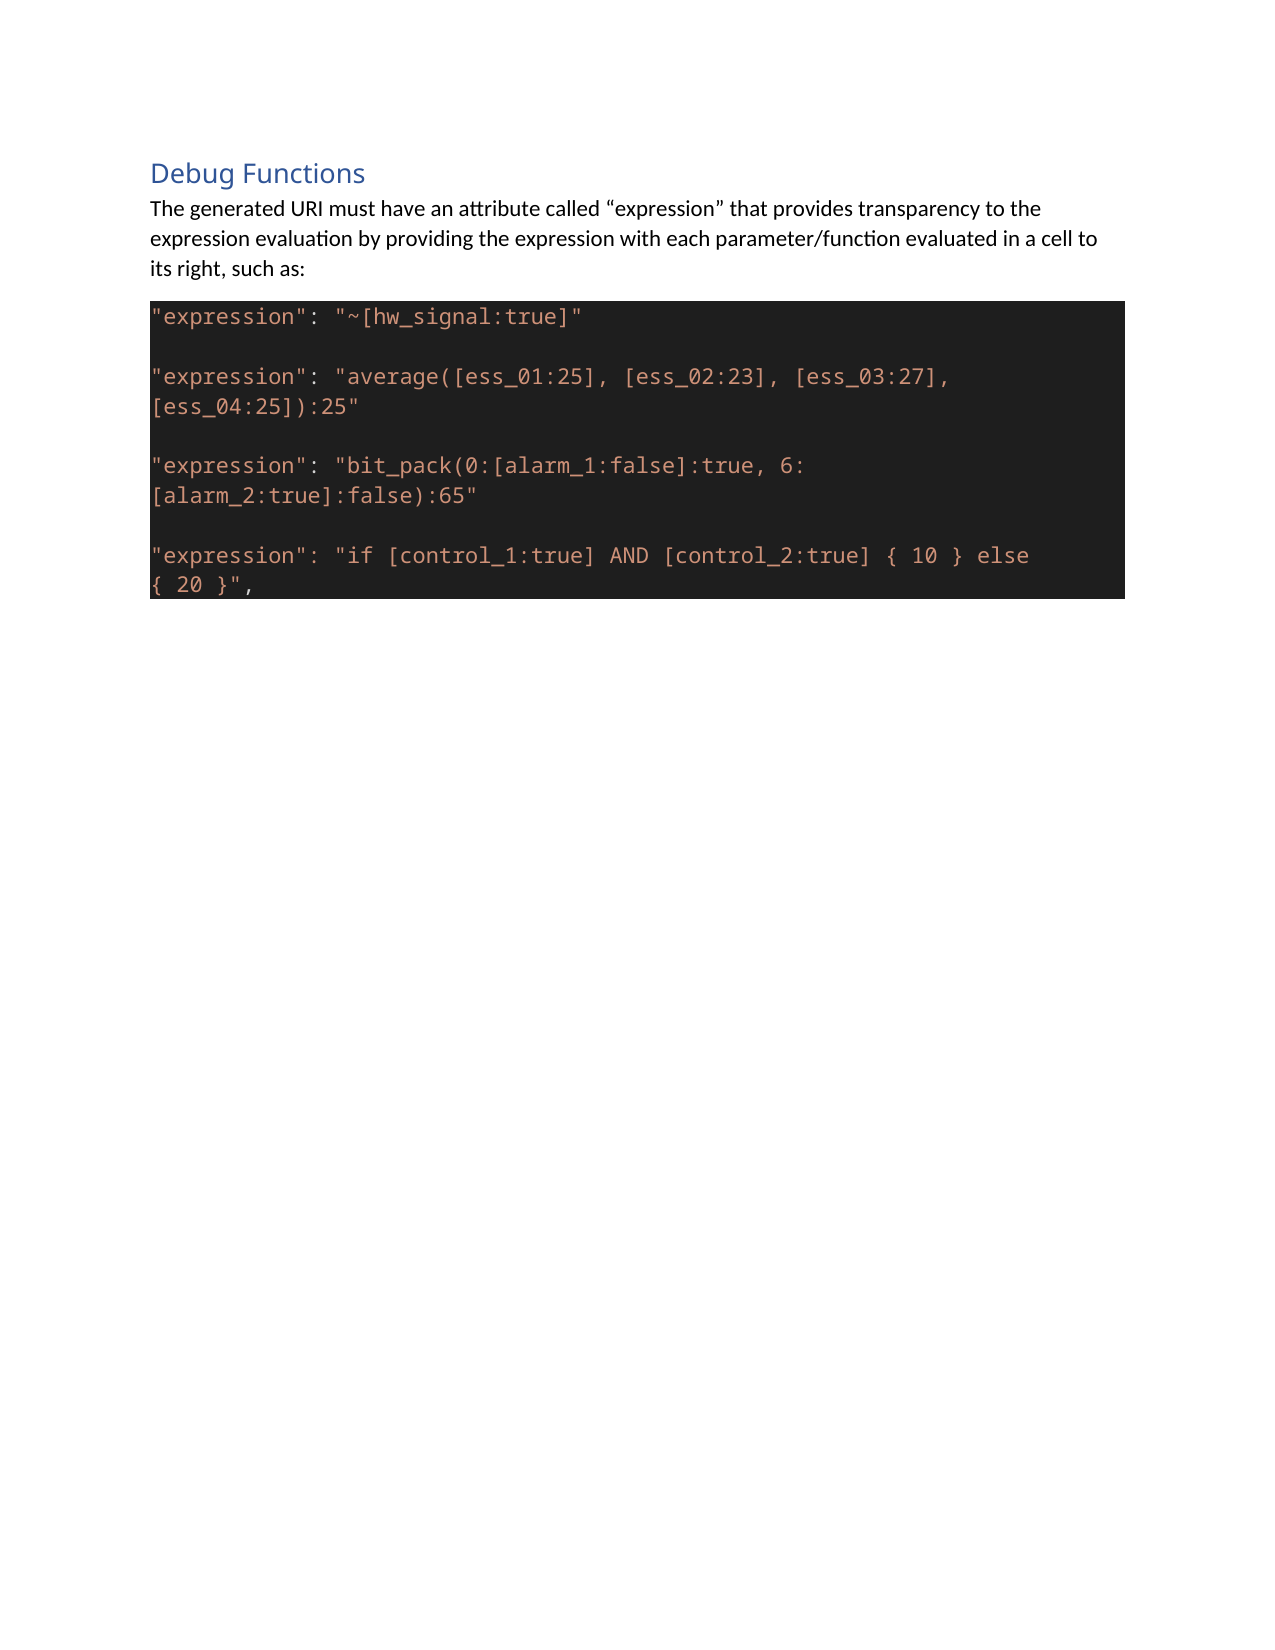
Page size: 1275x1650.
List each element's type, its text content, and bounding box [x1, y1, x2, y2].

subtitle Debug Functions [150, 154, 1125, 191]
text "expression": "if [control_1:true] AND [control_2:true] { 10 } else { 20 }", [150, 539, 1125, 599]
text The generated URI must have an attribute called “expression” that provides transparency to the expression evaluation by providing the expression with each parameter/function evaluated in a cell to its right, such as: [150, 194, 1125, 282]
text "expression": "~[hw_signal:true]" [150, 301, 1125, 331]
text "expression": "bit_pack(0:[alarm_1:false]:true, 6:[alarm_2:true]:false):65" [150, 450, 1125, 510]
text "expression": "average([ess_01:25], [ess_02:23], [ess_03:27], [ess_04:25]):25" [150, 361, 1125, 420]
